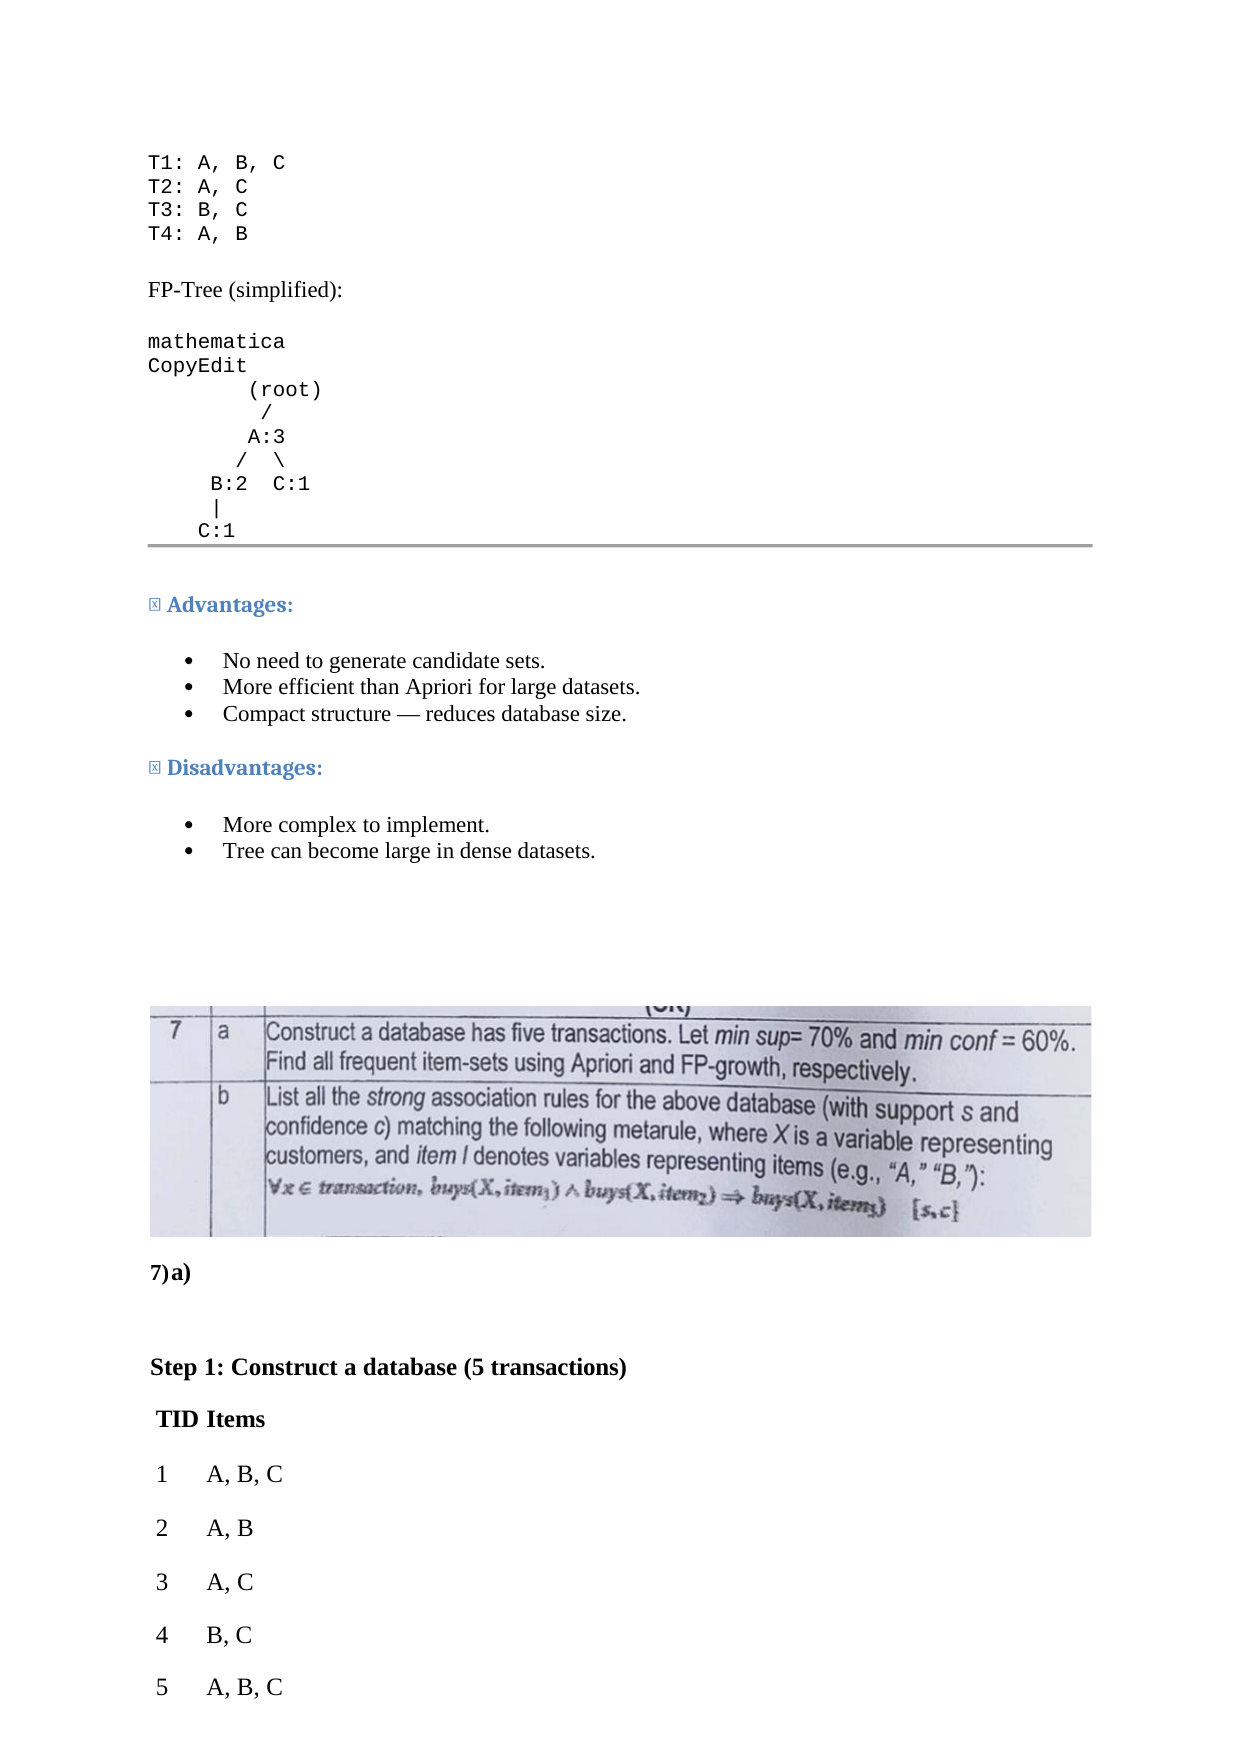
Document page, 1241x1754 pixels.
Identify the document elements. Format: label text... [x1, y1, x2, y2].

text T2: A, C [148, 176, 1093, 199]
text T3: B, C [148, 199, 1093, 223]
table_cell 1 [150, 1447, 203, 1501]
subtitle ✅ Advantages: [148, 591, 1093, 618]
list More efficient than Apriori for large datasets. [185, 673, 1093, 699]
text | [148, 497, 1093, 521]
text / \ [148, 449, 1093, 473]
subtitle ❌ Disadvantages: [148, 755, 1093, 781]
text / [148, 402, 1093, 426]
text FP-Tree (simplified): [148, 276, 1093, 302]
table_cell 4 [150, 1609, 203, 1662]
list Compact structure — reduces database size. [185, 699, 1093, 726]
list More complex to implement. [185, 811, 1093, 837]
table_cell A, B, C [203, 1662, 288, 1703]
text Step 1: Construct a database (5 transactions) [150, 1352, 1093, 1381]
text CopyEdit [148, 355, 1093, 379]
text A:3 [148, 426, 1093, 449]
table_header Items [203, 1406, 288, 1447]
table_cell B, C [203, 1609, 288, 1662]
text B:2 C:1 [148, 473, 1093, 497]
table_cell 3 [150, 1555, 203, 1608]
list Tree can become large in dense datasets. [185, 837, 1093, 863]
picture [150, 1006, 1092, 1024]
text (root) [148, 379, 1093, 402]
text T4: A, B [148, 223, 1093, 247]
table_cell A, B [203, 1501, 288, 1554]
table_cell 2 [150, 1501, 203, 1554]
table_cell A, B, C [203, 1447, 288, 1501]
table_cell 5 [150, 1662, 203, 1703]
text C:1 [148, 521, 1093, 544]
text T1: A, B, C [148, 152, 1093, 176]
list a) [150, 1024, 1093, 1286]
table_header TID [150, 1406, 203, 1447]
list No need to generate candidate sets. [185, 647, 1093, 673]
text mathematica [148, 331, 1093, 355]
table_cell A, C [203, 1555, 288, 1608]
